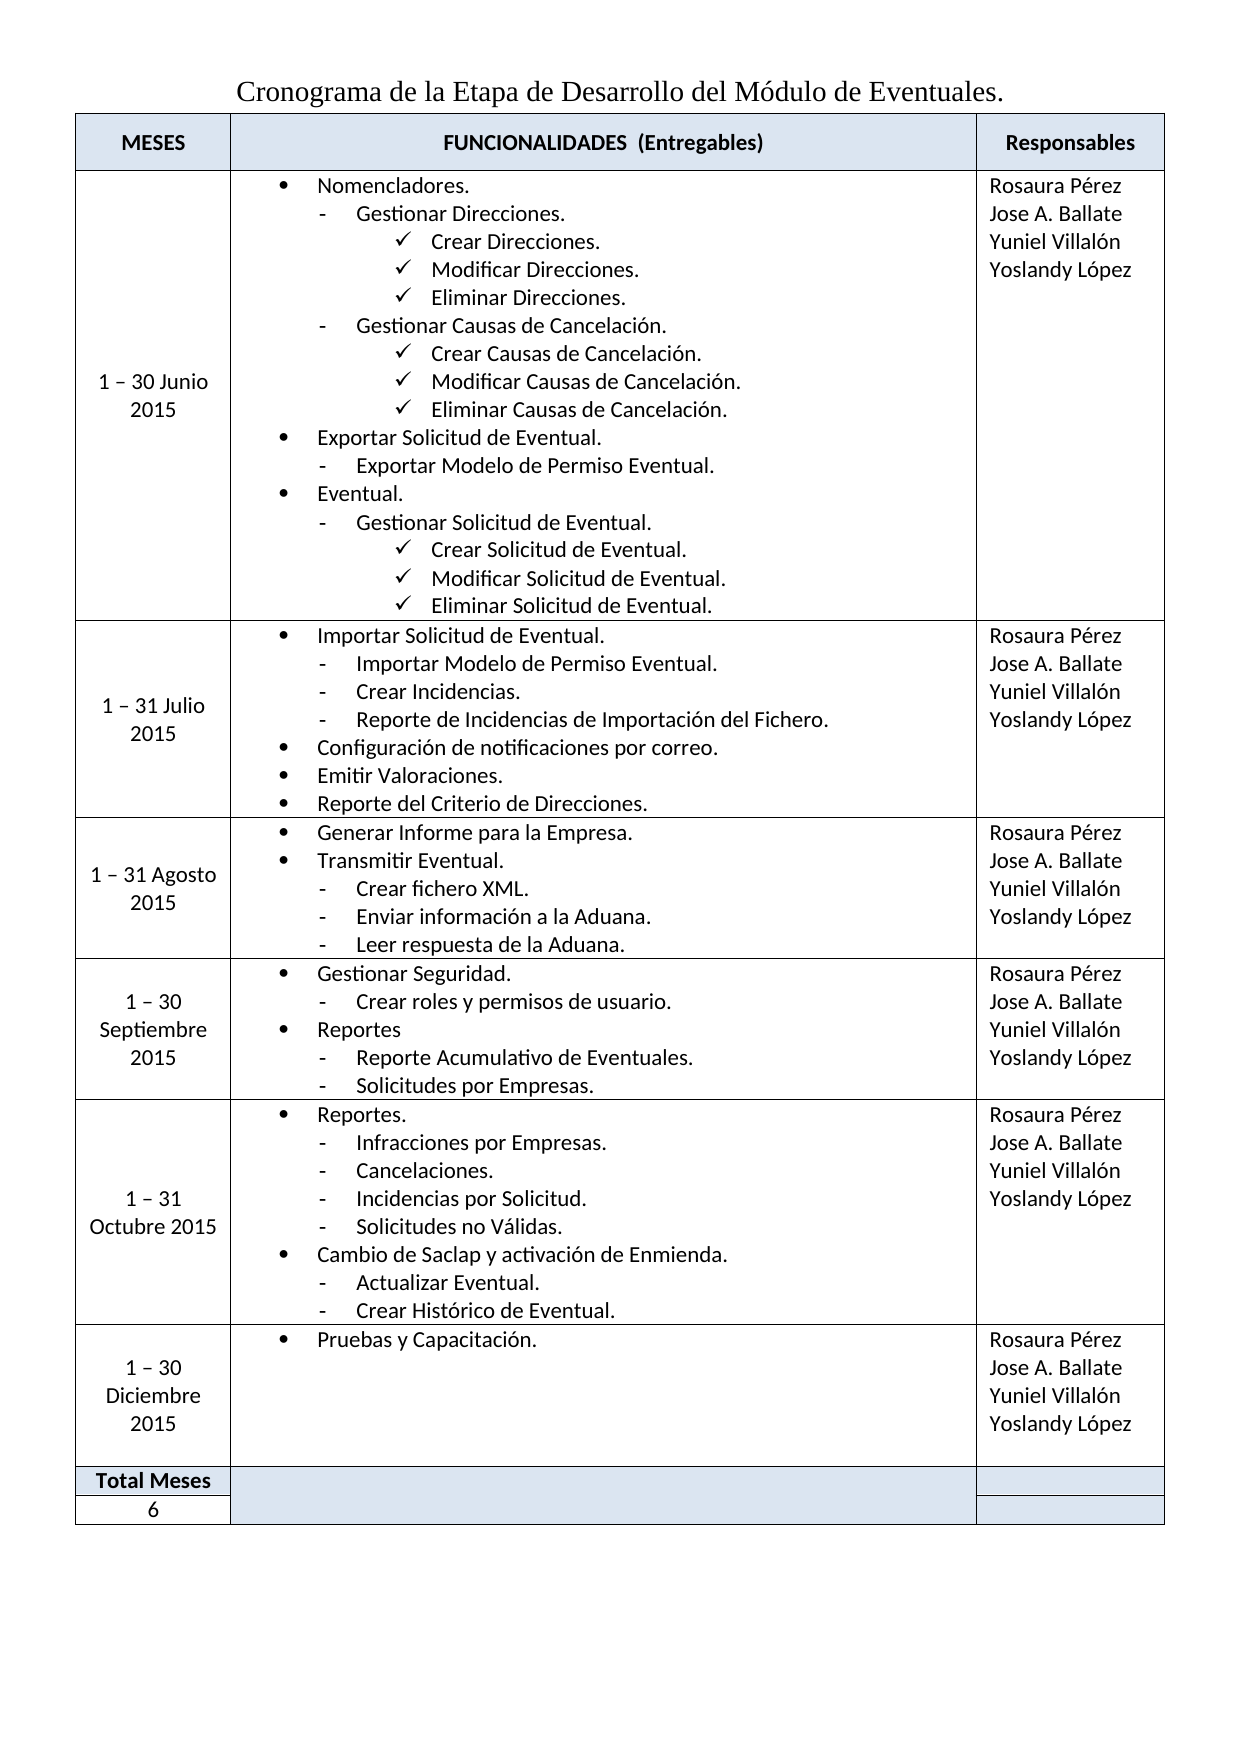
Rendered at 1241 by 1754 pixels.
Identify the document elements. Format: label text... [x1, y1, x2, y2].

table_cell 1 – 31 Agosto 2015 [76, 818, 230, 958]
table_cell Reportes. Infracciones por Empresas. Cancelaciones. Incidencias por Solicitud. Solicitudes no Válidas. Cambio de Saclap y activación de Enmienda. Actualizar Eventual. Crear Histórico de Eventual. [231, 1100, 976, 1324]
table_header FUNCIONALIDADES (Entregables) [231, 114, 976, 170]
table_header Responsables [977, 114, 1164, 170]
table_cell Pruebas y Capacitación. [231, 1325, 976, 1466]
table_cell [977, 1467, 1164, 1494]
table_cell Importar Solicitud de Eventual. Importar Modelo de Permiso Eventual. Crear Incidencias. Reporte de Incidencias de Importación del Fichero. Configuración de notificaciones por correo. Emitir Valoraciones. Reporte del Criterio de Direcciones. [231, 621, 976, 817]
table_cell 1 – 30 Septiembre 2015 [76, 959, 230, 1099]
table_cell Rosaura Pérez Jose A. Ballate Yuniel Villalón Yoslandy López [977, 621, 1164, 817]
table_cell [977, 1496, 1164, 1524]
text Cronograma de la Etapa de Desarrollo del Módulo de Eventuales. [177, 74, 1063, 107]
table_cell 1 – 31 Julio 2015 [76, 621, 230, 817]
table_cell Total Meses [76, 1467, 230, 1494]
table_cell Gestionar Seguridad. Crear roles y permisos de usuario. Reportes Reporte Acumulativo de Eventuales. Solicitudes por Empresas. [231, 959, 976, 1099]
table_cell 1 – 30 Diciembre 2015 [76, 1325, 230, 1466]
table_cell 6 [76, 1496, 230, 1524]
table_cell Generar Informe para la Empresa. Transmitir Eventual. Crear fichero XML. Enviar información a la Aduana. Leer respuesta de la Aduana. [231, 818, 976, 958]
table_cell Nomencladores. Gestionar Direcciones. Crear Direcciones. Modificar Direcciones. Eliminar Direcciones. Gestionar Causas de Cancelación. Crear Causas de Cancelación. Modificar Causas de Cancelación. Eliminar Causas de Cancelación. Exportar Solicitud de Eventual. Exportar Modelo de Permiso Eventual. Eventual. Gestionar Solicitud de Eventual. Crear Solicitud de Eventual. Modificar Solicitud de Eventual. Eliminar Solicitud de Eventual. [231, 171, 976, 620]
table_cell Rosaura Pérez Jose A. Ballate Yuniel Villalón Yoslandy López [977, 959, 1164, 1099]
table_cell Rosaura Pérez Jose A. Ballate Yuniel Villalón Yoslandy López [977, 1100, 1164, 1324]
table_cell 1 – 31 Octubre 2015 [76, 1100, 230, 1324]
table_cell Rosaura Pérez Jose A. Ballate Yuniel Villalón Yoslandy López [977, 171, 1164, 620]
table_cell Rosaura Pérez Jose A. Ballate Yuniel Villalón Yoslandy López [977, 1325, 1164, 1466]
table_header MESES [76, 114, 230, 170]
table_cell [231, 1467, 976, 1524]
table_cell 1 – 30 Junio 2015 [76, 171, 230, 620]
table_cell Rosaura Pérez Jose A. Ballate Yuniel Villalón Yoslandy López [977, 818, 1164, 958]
